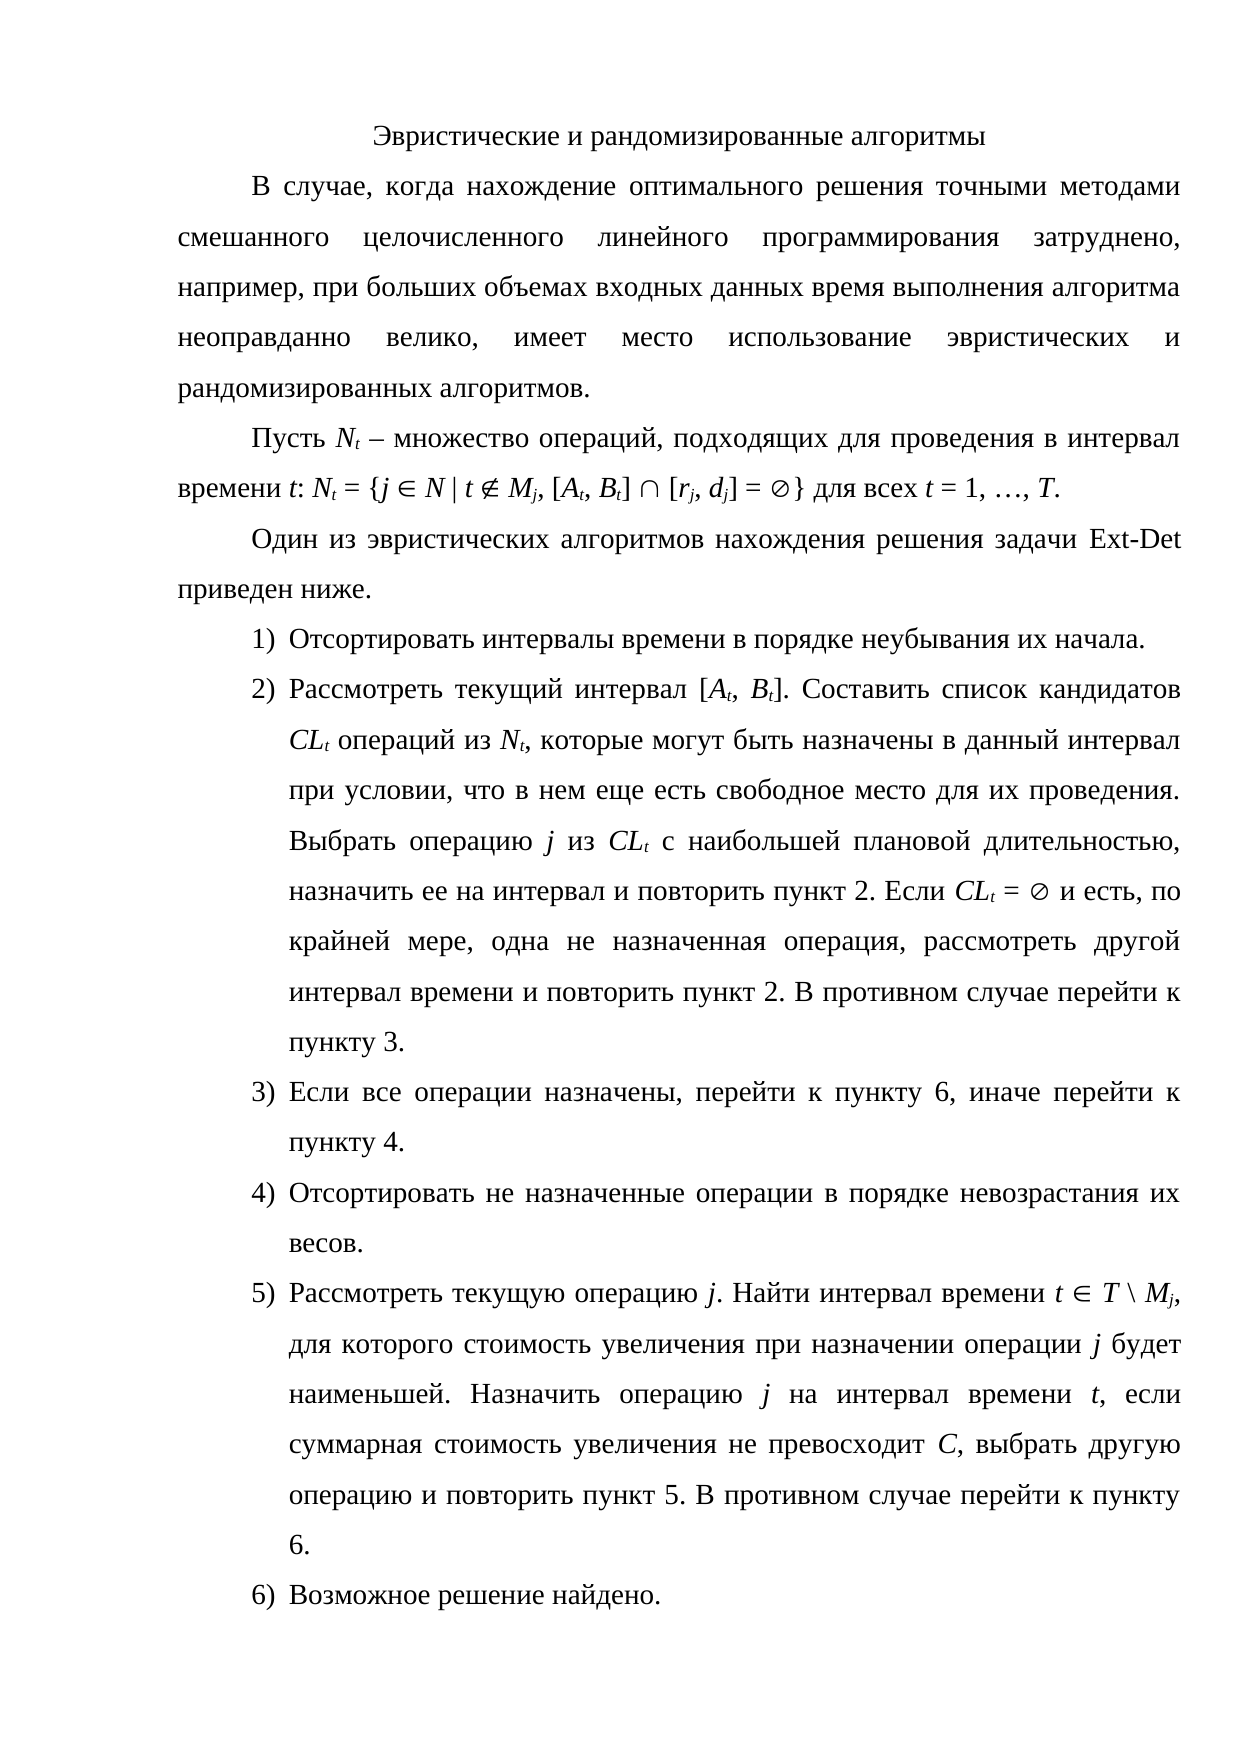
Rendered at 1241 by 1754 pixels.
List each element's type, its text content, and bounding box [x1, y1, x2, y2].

text В случае, когда нахождение оптимального решения точными методами смешанного целочисленного линейного программирования затруднено, например, при больших объемах входных данных время выполнения алгоритма неоправданно велико, имеет место использование эвристических и рандомизированных алгоритмов. [177, 168, 1181, 403]
text Один из эвристических алгоритмов нахождения решения задачи Ext-Det приведен ниже. [177, 521, 1181, 604]
list Отсортировать не назначенные операции в порядке невозрастания их весов. [251, 1175, 1181, 1259]
text Пусть Nt – множество операций, подходящих для проведения в интервал времени t: Nt = {j N | t Mj, [At, Bt] [rj, dj] = } для всех t = 1, …, T. [177, 420, 1181, 504]
list Возможное решение найдено. [251, 1577, 1181, 1611]
list Если все операции назначены, перейти к пункту 6, иначе перейти к пункту 4. [251, 1074, 1181, 1158]
text Эвристические и рандомизированные алгоритмы [177, 118, 1181, 152]
list Рассмотреть текущий интервал [At, Bt]. Составить список кандидатов CLt операций из Nt, которые могут быть назначены в данный интервал при условии, что в нем еще есть свободное место для их проведения. Выбрать операцию j из CLt с наибольшей плановой длительностью, назначить ее на интервал и повторить пункт 2. Если CLt = и есть, по крайней мере, одна не назначенная операция, рассмотреть другой интервал времени и повторить пункт 2. В противном случае перейти к пункту 3. [251, 672, 1181, 1057]
list Отсортировать интервалы времени в порядке неубывания их начала. [251, 621, 1181, 655]
list Рассмотреть текущую операцию j. Найти интервал времени t T \ Mj, для которого стоимость увеличения при назначении операции j будет наименьшей. Назначить операцию j на интервал времени t, если суммарная стоимость увеличения не превосходит C, выбрать другую операцию и повторить пункт 5. В противном случае перейти к пункту 6. [251, 1276, 1181, 1561]
